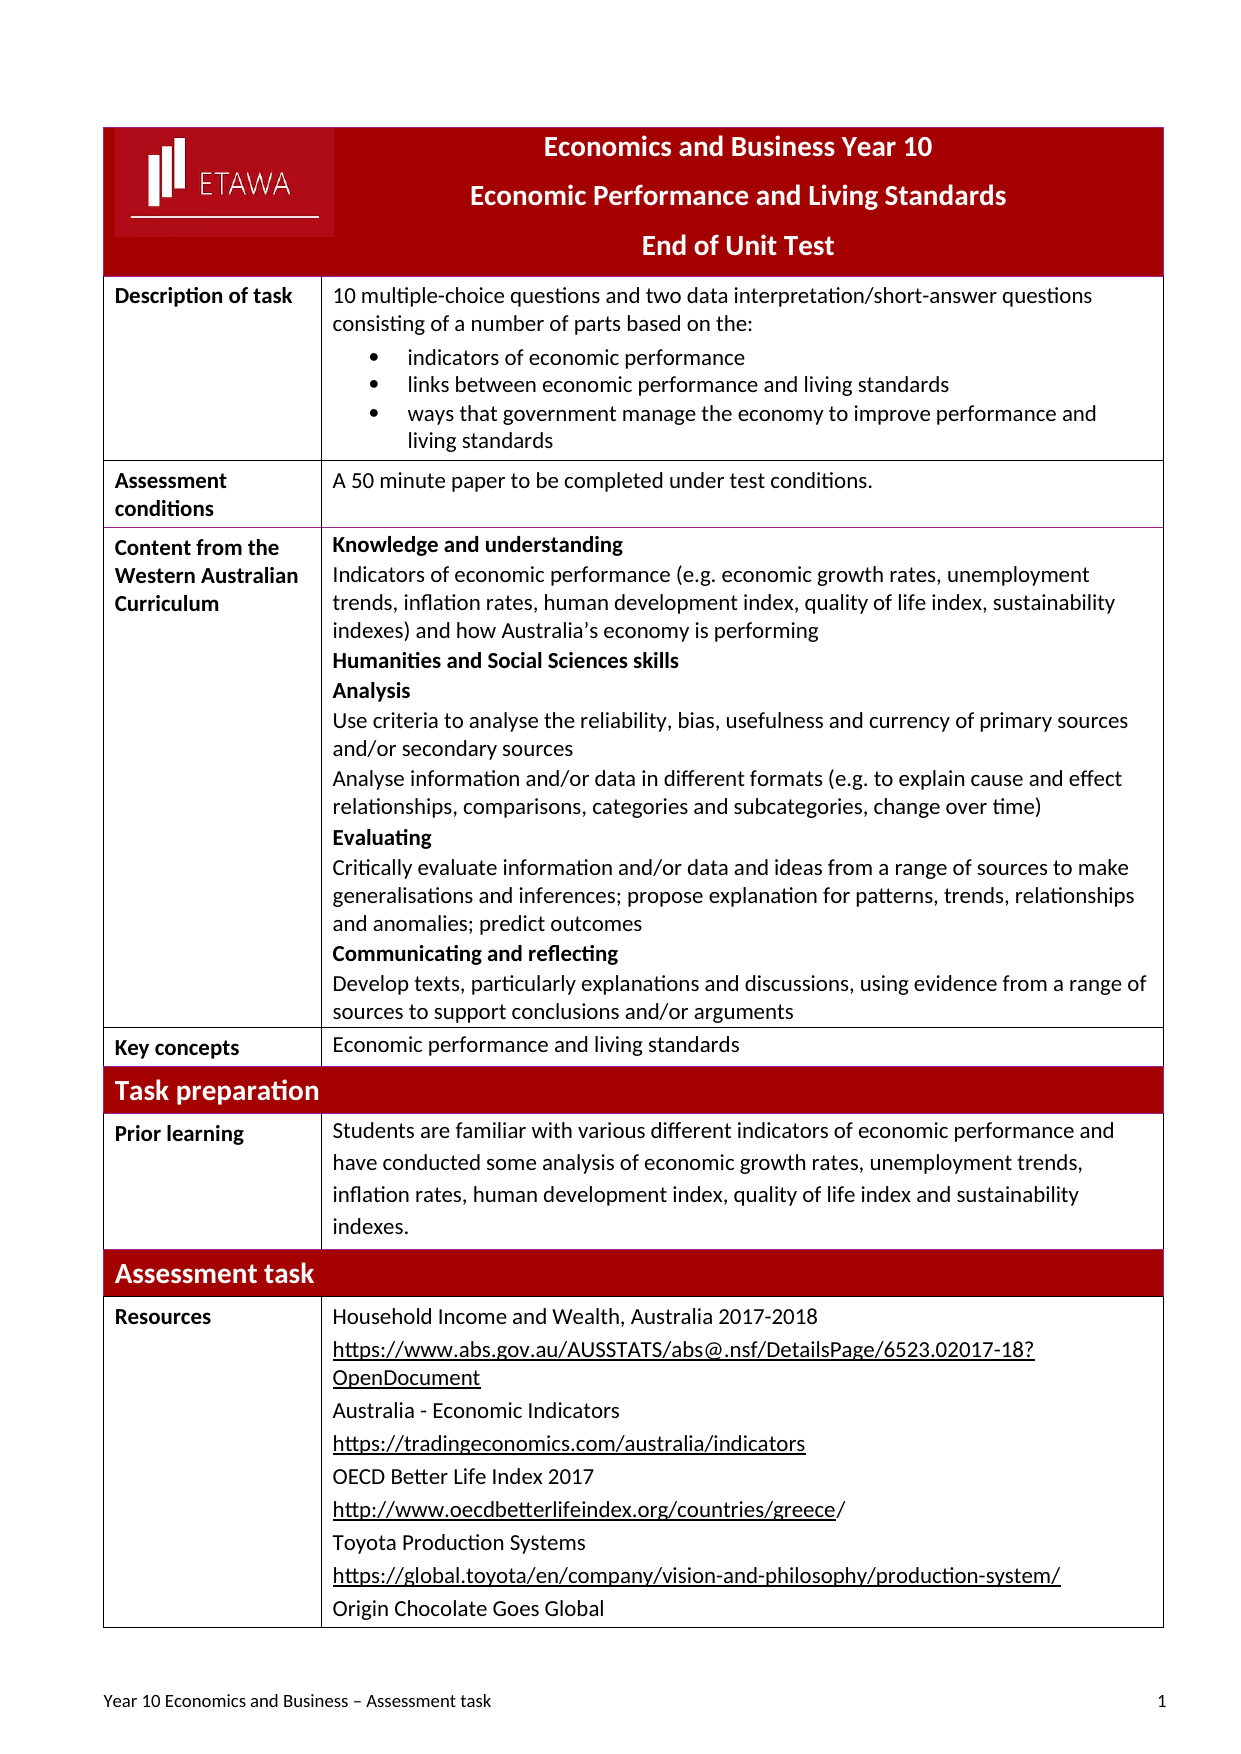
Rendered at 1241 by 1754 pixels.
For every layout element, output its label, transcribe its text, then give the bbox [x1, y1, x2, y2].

table_cell Description of task [104, 277, 321, 460]
table_cell Resources [104, 1297, 321, 1627]
table_cell Prior learning [104, 1114, 321, 1249]
table_cell Task preparation [104, 1067, 1163, 1113]
table_cell Assessment task [104, 1250, 1163, 1296]
table_cell Assessment conditions [104, 461, 321, 527]
table_cell A 50 minute paper to be completed under test conditions. [322, 461, 1163, 527]
table_cell Knowledge and understanding Indicators of economic performance (e.g. economic growth rates, unemployment trends, inflation rates, human development index, quality of life index, sustainability indexes) and how Australia’s economy is performing Humanities and Social Sciences skills Analysis Use criteria to analyse the reliability, bias, usefulness and currency of primary sources and/or secondary sources Analyse information and/or data in different formats (e.g. to explain cause and effect relationships, comparisons, categories and subcategories, change over time) Evaluating Critically evaluate information and/or data and ideas from a range of sources to make generalisations and inferences; propose explanation for patterns, trends, relationships and anomalies; predict outcomes Communicating and reflecting Develop texts, particularly explanations and discussions, using evidence from a range of sources to support conclusions and/or arguments [322, 528, 1163, 1027]
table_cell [322, 1297, 1163, 1627]
table_header Economics and Business Year 10 Economic Performance and Living Standards End of Unit Test [104, 128, 1163, 276]
table_cell Students are familiar with various different indicators of economic performance and have conducted some analysis of economic growth rates, unemployment trends, inflation rates, human development index, quality of life index and sustainability indexes. [322, 1114, 1163, 1249]
table_cell Key concepts [104, 1028, 321, 1066]
table_cell 10 multiple-choice questions and two data interpretation/short-answer questions consisting of a number of parts based on the: indicators of economic performance links between economic performance and living standards ways that government manage the economy to improve performance and living standards [322, 277, 1163, 460]
table_cell Content from the Western Australian Curriculum [104, 528, 321, 1027]
table_cell Economic performance and living standards [322, 1028, 1163, 1066]
